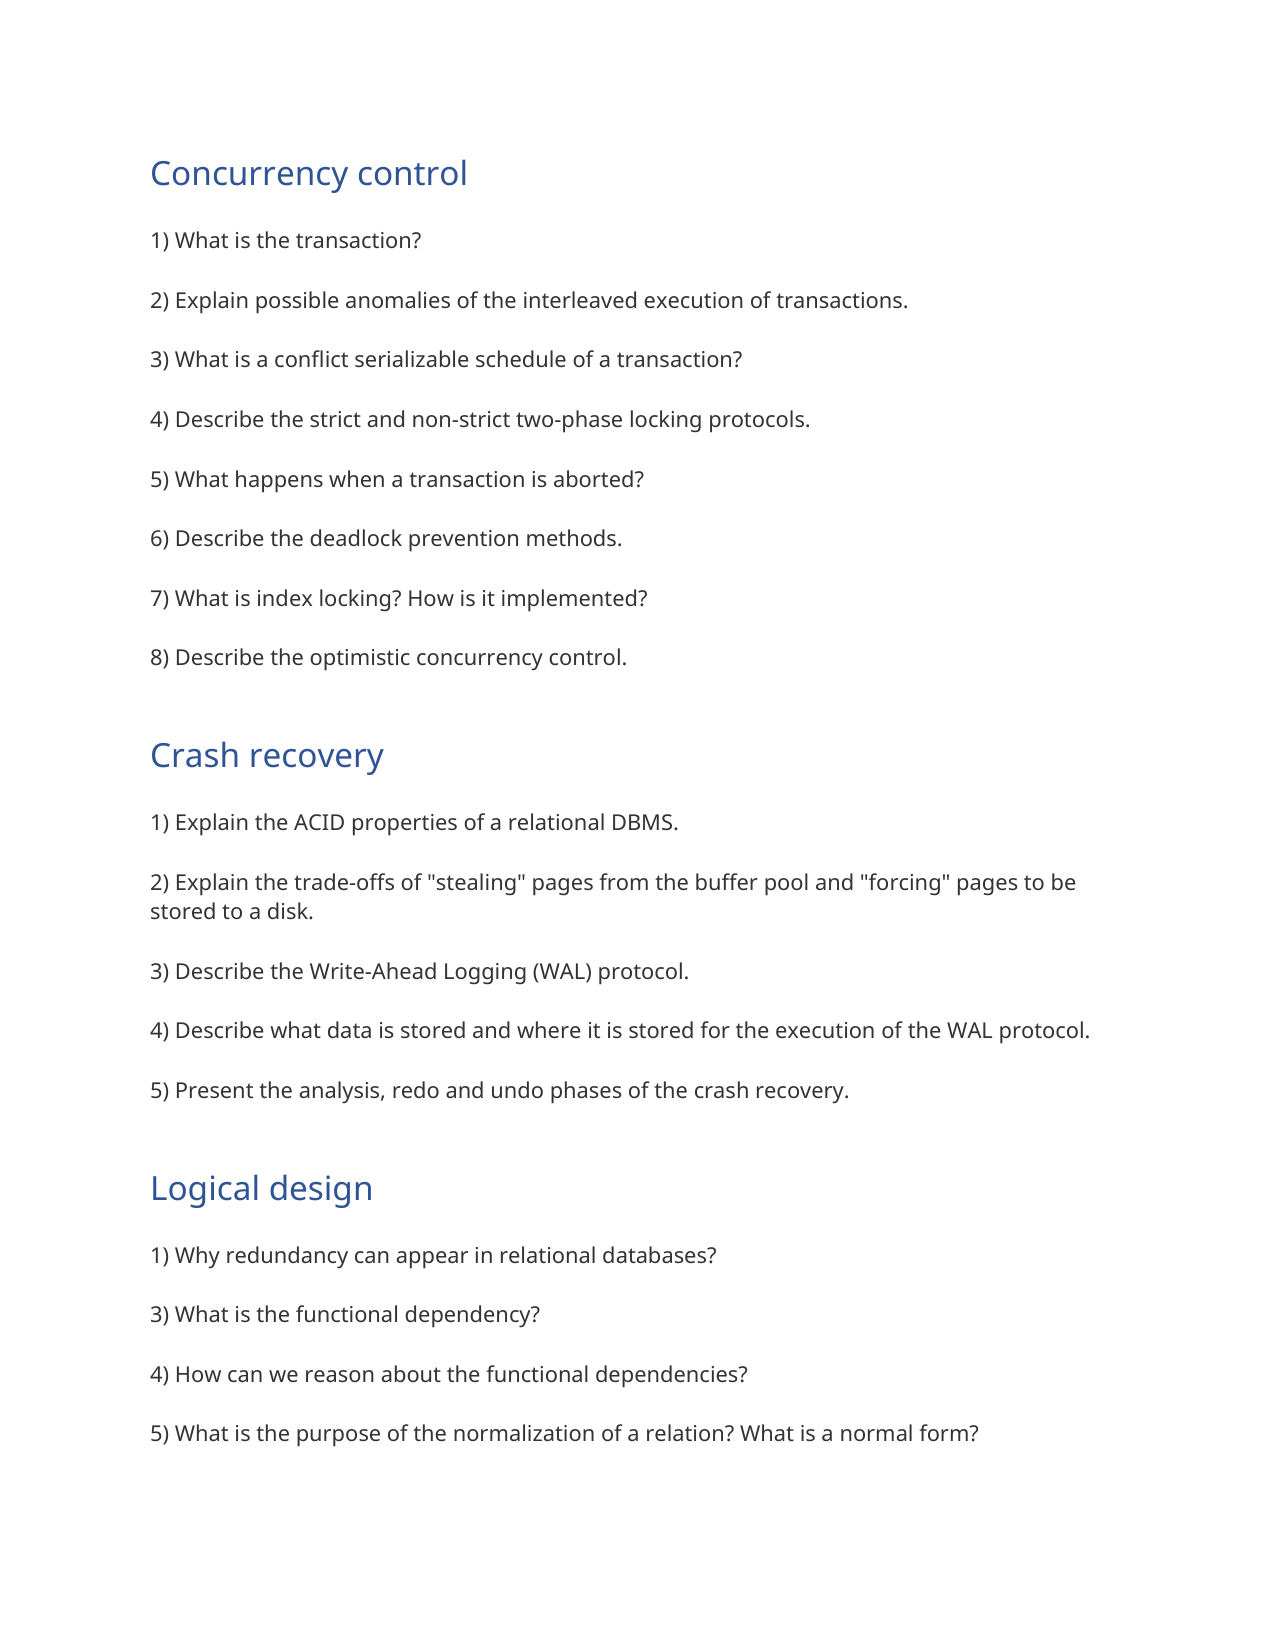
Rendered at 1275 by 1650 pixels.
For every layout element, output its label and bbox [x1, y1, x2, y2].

text [150, 150, 1125, 1478]
